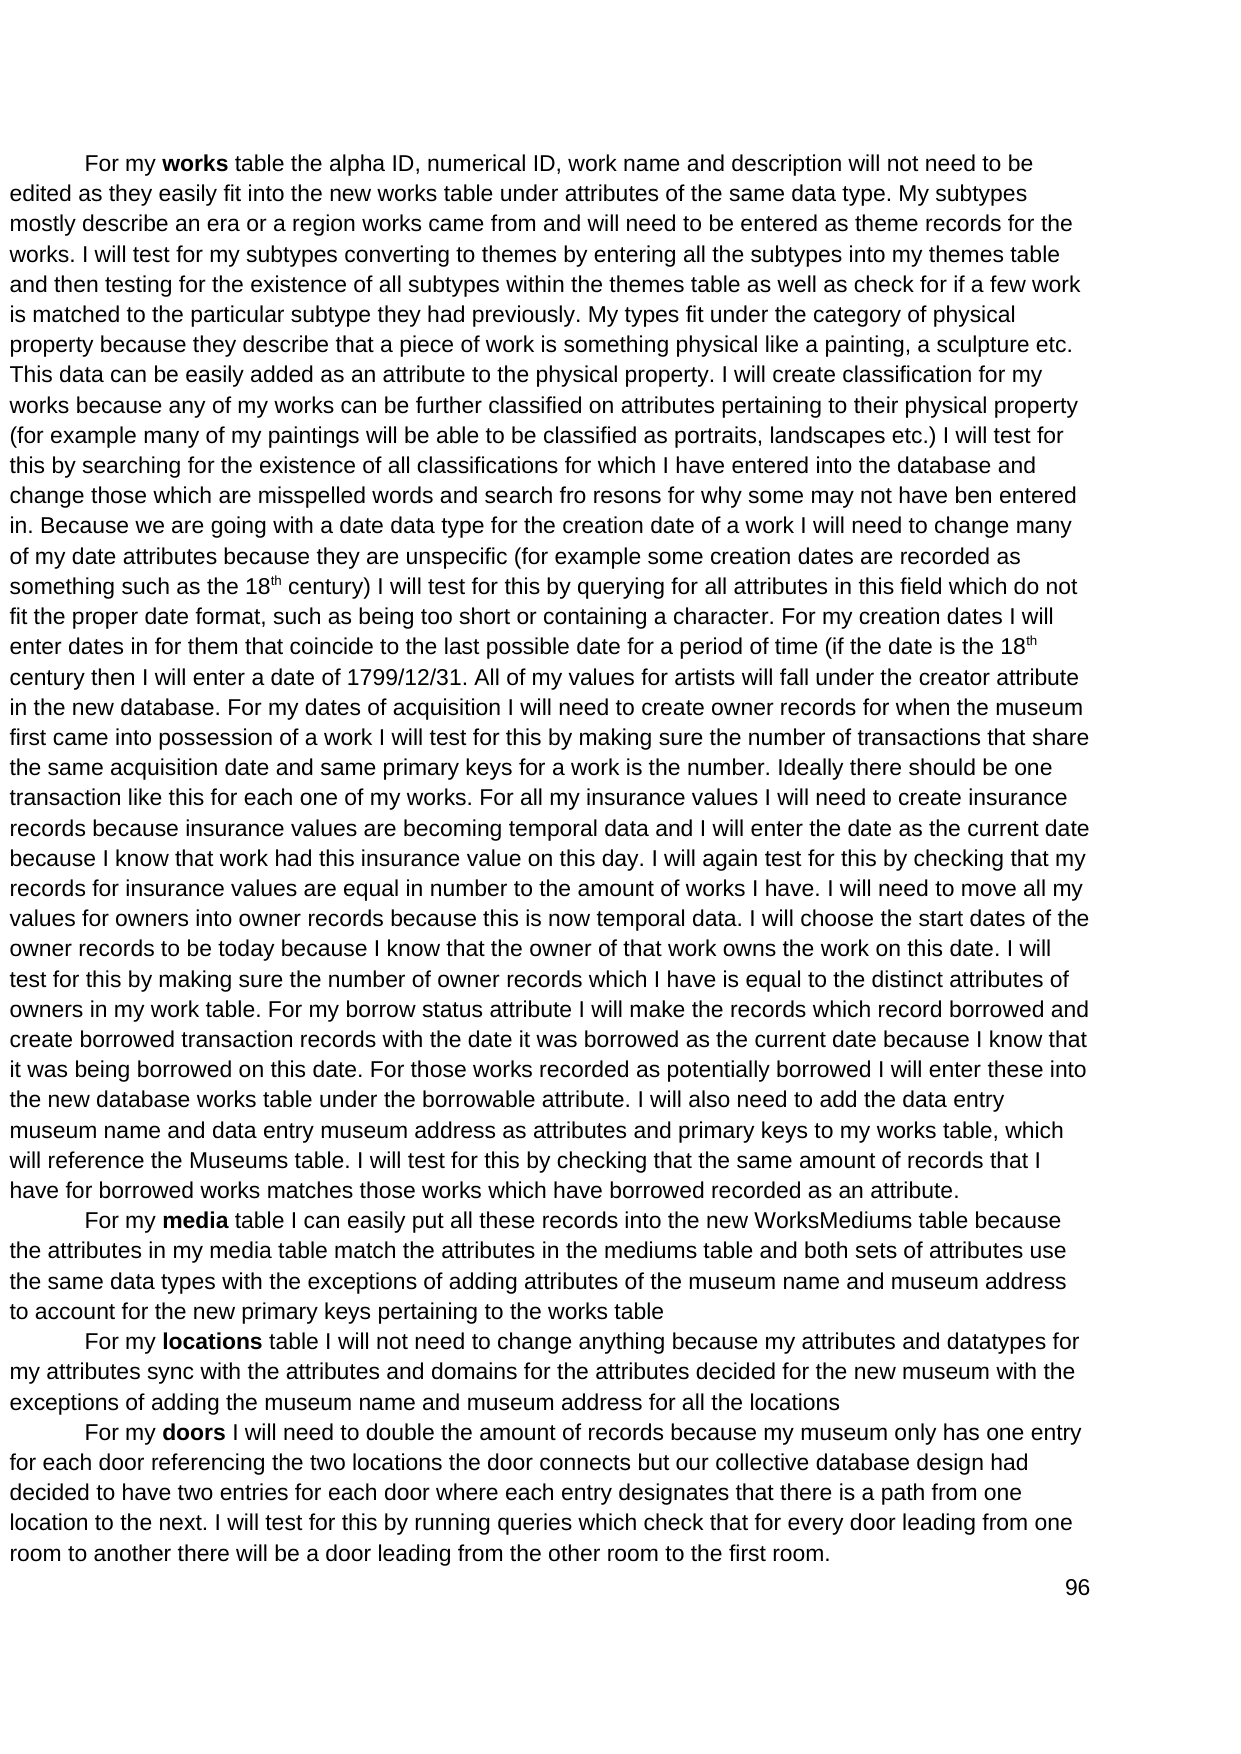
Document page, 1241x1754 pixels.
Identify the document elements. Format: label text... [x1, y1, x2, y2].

text For my locations table I will not need to change anything because my attributes and datatypes for my attributes sync with the attributes and domains for the attributes decided for the new museum with the exceptions of adding the museum name and museum address for all the locations [9, 1328, 1090, 1415]
text For my works table the alpha ID, numerical ID, work name and description will not need to be edited as they easily fit into the new works table under attributes of the same data type. My subtypes mostly describe an era or a region works came from and will need to be entered as theme records for the works. I will test for my subtypes converting to themes by entering all the subtypes into my themes table and then testing for the existence of all subtypes within the themes table as well as check for if a few work is matched to the particular subtype they had previously. My types fit under the category of physical property because they describe that a piece of work is something physical like a painting, a sculpture etc. This data can be easily added as an attribute to the physical property. I will create classification for my works because any of my works can be further classified on attributes pertaining to their physical property (for example many of my paintings will be able to be classified as portraits, landscapes etc.) I will test for this by searching for the existence of all classifications for which I have entered into the database and change those which are misspelled words and search fro resons for why some may not have ben entered in. Because we are going with a date data type for the creation date of a work I will need to change many of my date attributes because they are unspecific (for example some creation dates are recorded as something such as the 18th century) I will test for this by querying for all attributes in this field which do not fit the proper date format, such as being too short or containing a character. For my creation dates I will enter dates in for them that coincide to the last possible date for a period of time (if the date is the 18th century then I will enter a date of 1799/12/31. All of my values for artists will fall under the creator attribute in the new database. For my dates of acquisition I will need to create owner records for when the museum first came into possession of a work I will test for this by making sure the number of transactions that share the same acquisition date and same primary keys for a work is the number. Ideally there should be one transaction like this for each one of my works. For all my insurance values I will need to create insurance records because insurance values are becoming temporal data and I will enter the date as the current date because I know that work had this insurance value on this day. I will again test for this by checking that my records for insurance values are equal in number to the amount of works I have. I will need to move all my values for owners into owner records because this is now temporal data. I will choose the start dates of the owner records to be today because I know that the owner of that work owns the work on this date. I will test for this by making sure the number of owner records which I have is equal to the distinct attributes of owners in my work table. For my borrow status attribute I will make the records which record borrowed and create borrowed transaction records with the date it was borrowed as the current date because I know that it was being borrowed on this date. For those works recorded as potentially borrowed I will enter these into the new database works table under the borrowable attribute. I will also need to add the data entry museum name and data entry museum address as attributes and primary keys to my works table, which will reference the Museums table. I will test for this by checking that the same amount of records that I have for borrowed works matches those works which have borrowed recorded as an attribute. [9, 150, 1090, 1203]
text For my media table I can easily put all these records into the new WorksMediums table because the attributes in my media table match the attributes in the mediums table and both sets of attributes use the same data types with the exceptions of adding attributes of the museum name and museum address to account for the new primary keys pertaining to the works table [9, 1207, 1090, 1324]
text For my doors I will need to double the amount of records because my museum only has one entry for each door referencing the two locations the door connects but our collective database design had decided to have two entries for each door where each entry designates that there is a path from one location to the next. I will test for this by running queries which check that for every door leading from one room to another there will be a door leading from the other room to the first room. [9, 1419, 1090, 1566]
